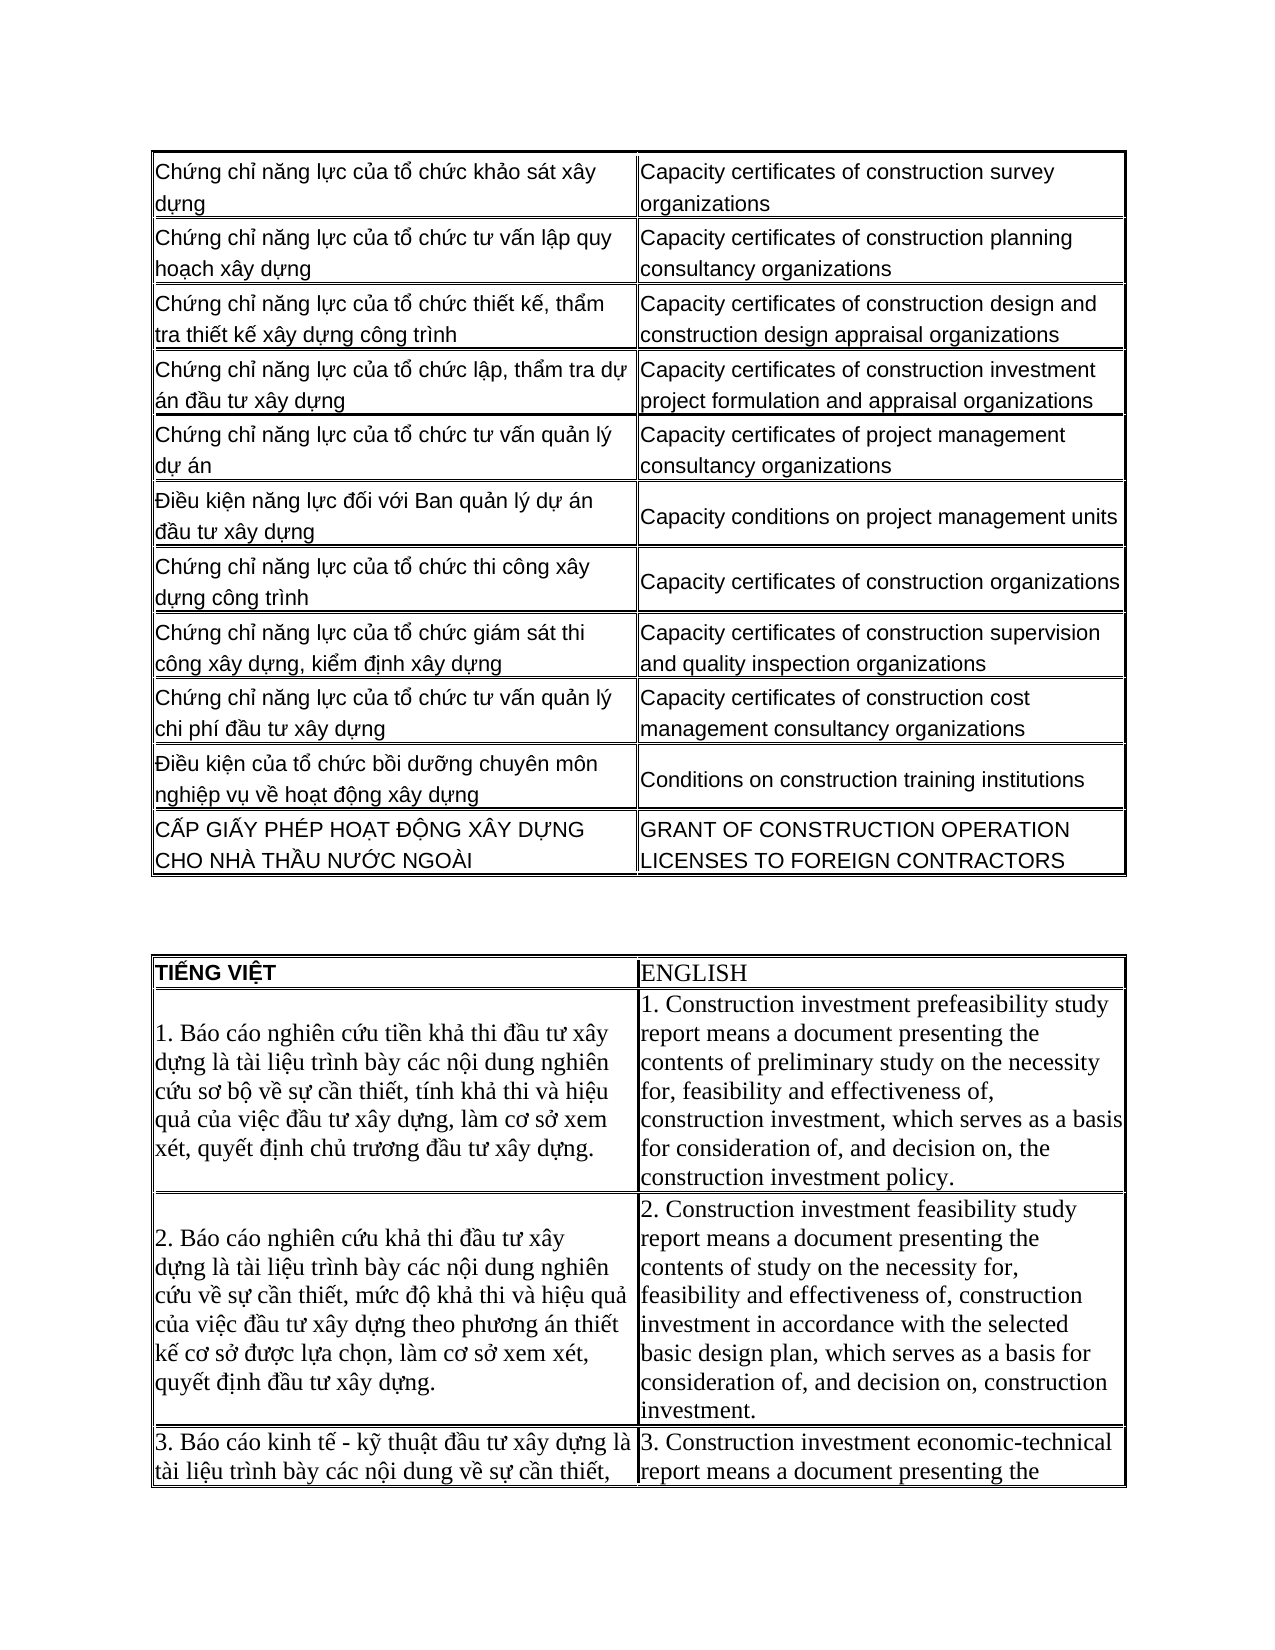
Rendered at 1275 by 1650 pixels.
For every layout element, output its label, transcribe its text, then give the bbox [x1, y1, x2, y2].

table_cell Chứng chỉ năng lực của tổ chức tư vấn quản lý dự án [152, 413, 636, 479]
table_cell Capacity certificates of construction investment project formulation and appraisal organizations [639, 347, 1125, 413]
table_header ENGLISH [638, 958, 1124, 986]
table_cell Chứng chỉ năng lực của tổ chức giám sát thi công xây dựng, kiểm định xây dựng [154, 610, 636, 676]
table_cell Capacity certificates of construction design and construction design appraisal organizations [639, 281, 1125, 347]
table_header TIẾNG VIỆT [154, 956, 638, 986]
table_cell CẤP GIẤY PHÉP HOẠT ĐỘNG XÂY DỰNG CHO NHÀ THẦU NƯỚC NGOÀI [154, 807, 638, 873]
table_cell Chứng chỉ năng lực của tổ chức thi công xây dựng công trình [154, 544, 636, 610]
table_cell Chứng chỉ năng lực của tổ chức tư vấn quản lý chi phí đầu tư xây dựng [152, 676, 638, 742]
table_cell Capacity certificates of construction survey organizations [638, 153, 1124, 216]
table_cell Capacity certificates of project management consultancy organizations [639, 413, 1126, 479]
table_cell 1. Construction investment prefeasibility study report means a document presenting the contents of preliminary study on the necessity for, feasibility and effectiveness of, construction investment, which serves as a basis for consideration of, and decision on, the construction investment policy. [640, 986, 1125, 1191]
table_cell Capacity certificates of construction supervision and quality inspection organizations [639, 610, 1125, 676]
table_cell Chứng chỉ năng lực của tổ chức khảo sát xây dựng [154, 153, 638, 216]
table_cell Capacity conditions on project management units [638, 479, 1126, 544]
table_cell Chứng chỉ năng lực của tổ chức thiết kế, thẩm tra thiết kế xây dựng công trình [154, 281, 636, 347]
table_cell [154, 1424, 638, 1485]
table_cell GRANT OF CONSTRUCTION OPERATION LICENSES TO FOREIGN CONTRACTORS [638, 807, 1125, 873]
table_cell Capacity certificates of construction cost management consultancy organizations [638, 676, 1126, 742]
table_cell Chứng chỉ năng lực của tổ chức tư vấn lập quy hoạch xây dựng [152, 216, 638, 281]
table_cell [638, 1424, 1125, 1485]
table_cell 1. Báo cáo nghiên cứu tiền khả thi đầu tư xây dựng là tài liệu trình bày các nội dung nghiên cứu sơ bộ về sự cần thiết, tính khả thi và hiệu quả của việc đầu tư xây dựng, làm cơ sở xem xét, quyết định chủ trương đầu tư xây dựng. [154, 986, 637, 1191]
table_cell Điều kiện năng lực đối với Ban quản lý dự án đầu tư xây dựng [152, 479, 638, 544]
table_cell 2. Construction investment feasibility study report means a document presenting the contents of study on the necessity for, feasibility and effectiveness of, construction investment in accordance with the selected basic design plan, which serves as a basis for consideration of, and decision on, construction investment. [638, 1191, 1126, 1424]
table_cell Chứng chỉ năng lực của tổ chức lập, thẩm tra dự án đầu tư xây dựng [154, 347, 636, 413]
table_cell Capacity certificates of construction planning consultancy organizations [638, 216, 1126, 281]
table_cell Capacity certificates of construction organizations [639, 544, 1125, 610]
table_cell Conditions on construction training institutions [638, 742, 1126, 807]
table_cell Điều kiện của tổ chức bồi dưỡng chuyên môn nghiệp vụ về hoạt động xây dựng [152, 742, 638, 807]
table_cell 2. Báo cáo nghiên cứu khả thi đầu tư xây dựng là tài liệu trình bày các nội dung nghiên cứu về sự cần thiết, mức độ khả thi và hiệu quả của việc đầu tư xây dựng theo phương án thiết kế cơ sở được lựa chọn, làm cơ sở xem xét, quyết định đầu tư xây dựng. [152, 1191, 638, 1424]
